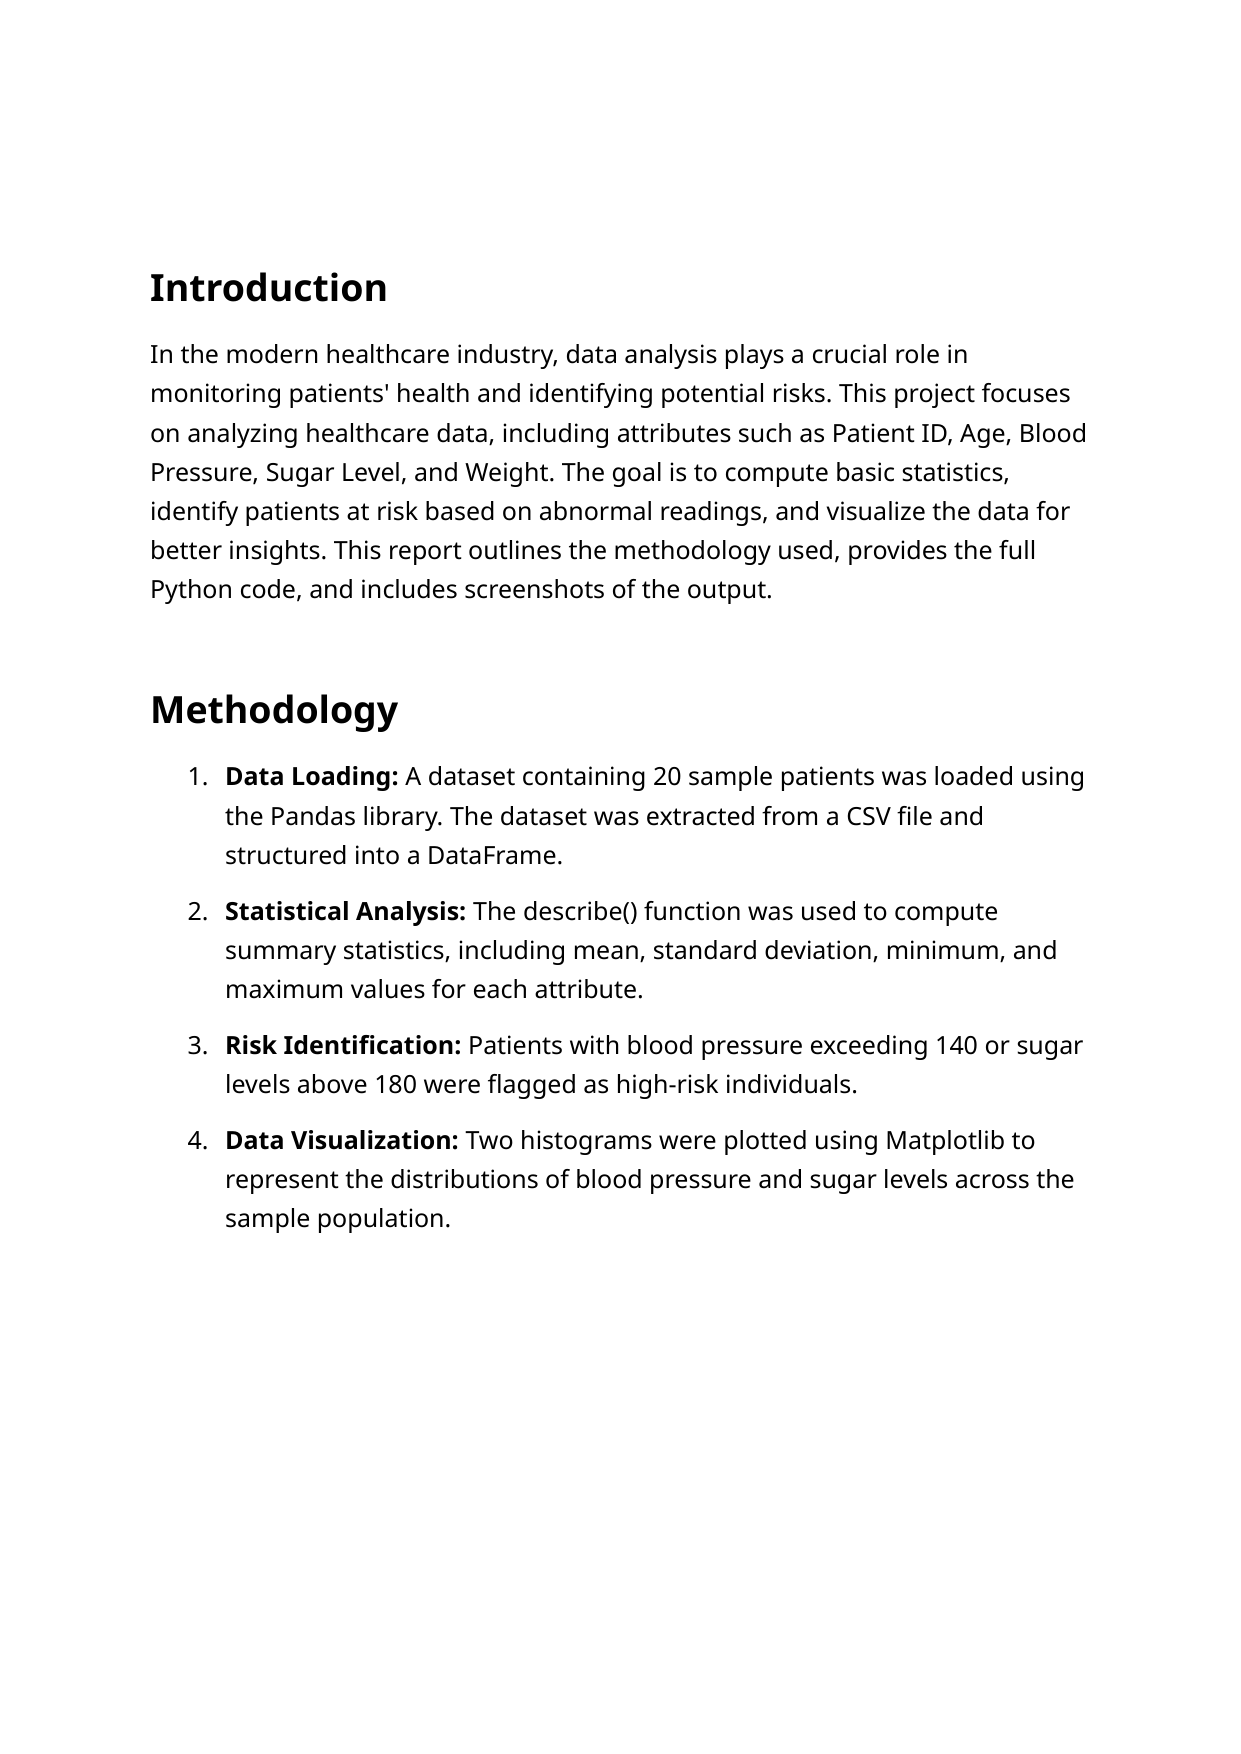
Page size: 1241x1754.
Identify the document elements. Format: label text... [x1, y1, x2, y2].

list Data Visualization: Two histograms were plotted using Matplotlib to represent the distributions of blood pressure and sugar levels across the sample population. [187, 1122, 1090, 1235]
text Introduction [150, 262, 1090, 313]
list Risk Identification: Patients with blood pressure exceeding 140 or sugar levels above 180 were flagged as high-risk individuals. [187, 1027, 1090, 1101]
text In the modern healthcare industry, data analysis plays a crucial role in monitoring patients' health and identifying potential risks. This project focuses on analyzing healthcare data, including attributes such as Patient ID, Age, Blood Pressure, Sugar Level, and Weight. The goal is to compute basic statistics, identify patients at risk based on abnormal readings, and visualize the data for better insights. This report outlines the methodology used, provides the full Python code, and includes screenshots of the output. [150, 337, 1090, 606]
list Statistical Analysis: The describe() function was used to compute summary statistics, including mean, standard deviation, minimum, and maximum values for each attribute. [187, 893, 1090, 1006]
text Methodology [150, 684, 1090, 735]
list Data Loading: A dataset containing 20 sample patients was loaded using the Pandas library. The dataset was extracted from a CSV file and structured into a DataFrame. [187, 759, 1090, 871]
